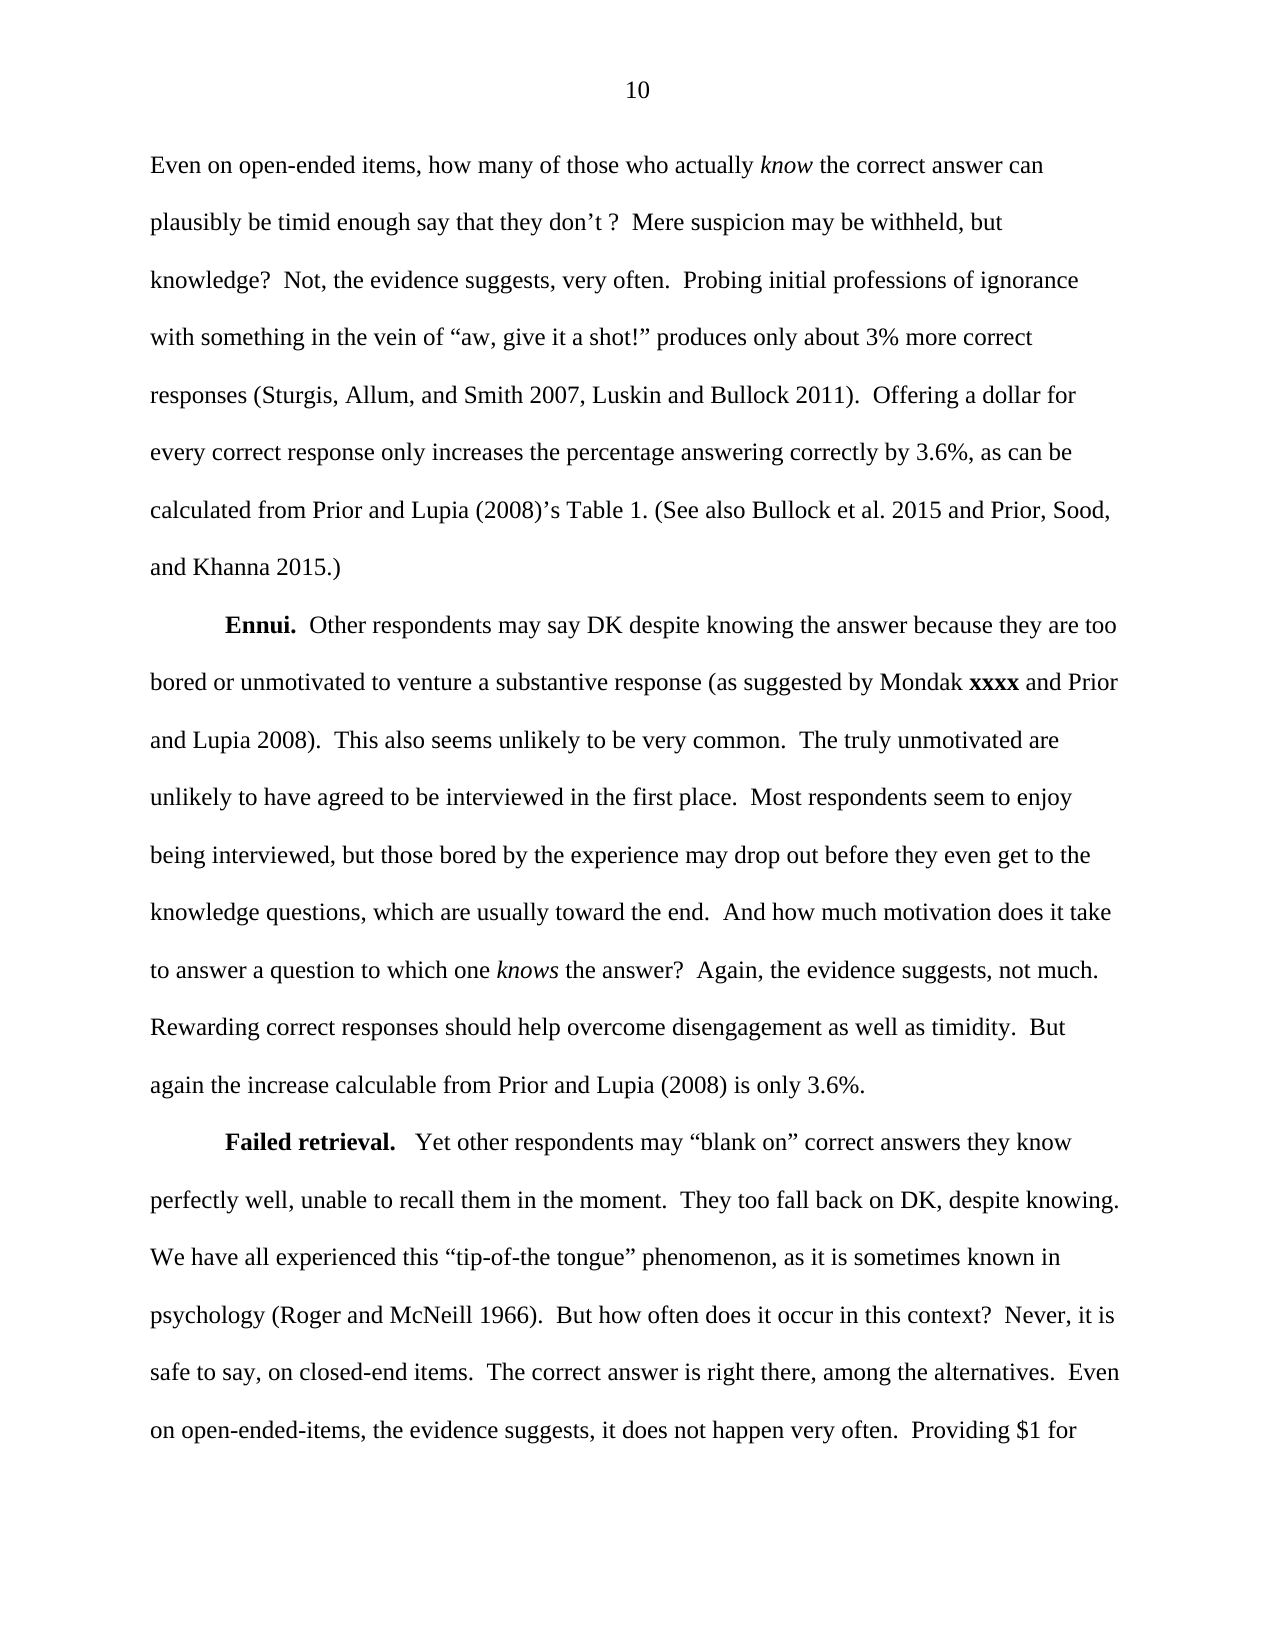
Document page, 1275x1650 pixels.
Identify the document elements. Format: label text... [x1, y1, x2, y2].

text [150, 150, 1125, 581]
text Ennui. Other respondents may say DK despite knowing the answer because they are too bored or unmotivated to venture a substantive response (as suggested by Mondak xxxx and Prior and Lupia 2008). This also seems unlikely to be very common. The truly unmotivated are unlikely to have agreed to be interviewed in the first place. Most respondents seem to enjoy being interviewed, but those bored by the experience may drop out before they even get to the knowledge questions, which are usually toward the end. And how much motivation does it take to answer a question to which one knows the answer? Again, the evidence suggests, not much. Rewarding correct responses should help overcome disengagement as well as timidity. But again the increase calculable from Prior and Lupia (2008) is only 3.6%. [150, 610, 1125, 1099]
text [150, 1127, 1125, 1444]
